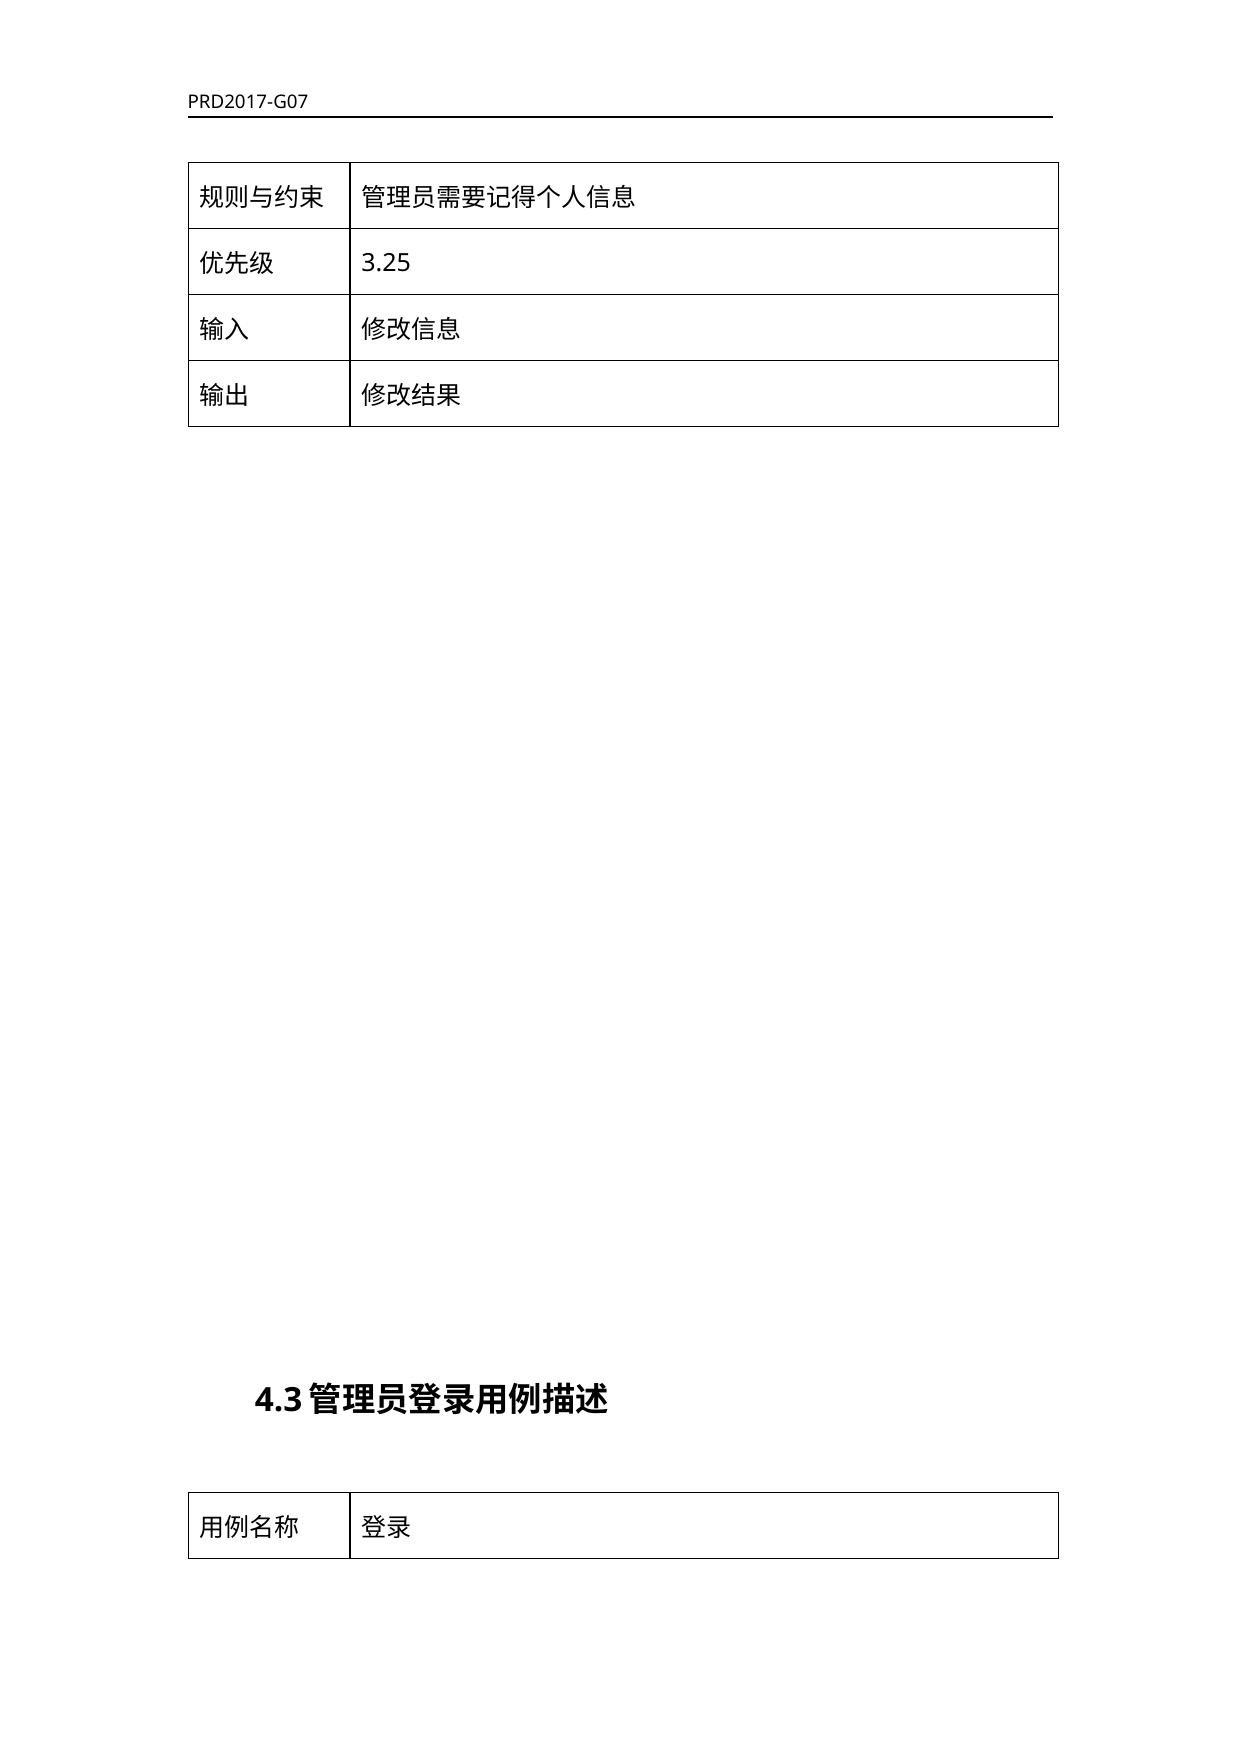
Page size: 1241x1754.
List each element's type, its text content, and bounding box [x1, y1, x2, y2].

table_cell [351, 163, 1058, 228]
subtitle 4.3管理员登录用例描述 [187, 1364, 1053, 1429]
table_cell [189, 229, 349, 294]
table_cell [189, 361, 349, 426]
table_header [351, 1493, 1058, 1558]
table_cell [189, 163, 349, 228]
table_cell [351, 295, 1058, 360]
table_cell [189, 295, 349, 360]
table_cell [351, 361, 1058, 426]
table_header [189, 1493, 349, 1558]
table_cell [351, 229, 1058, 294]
